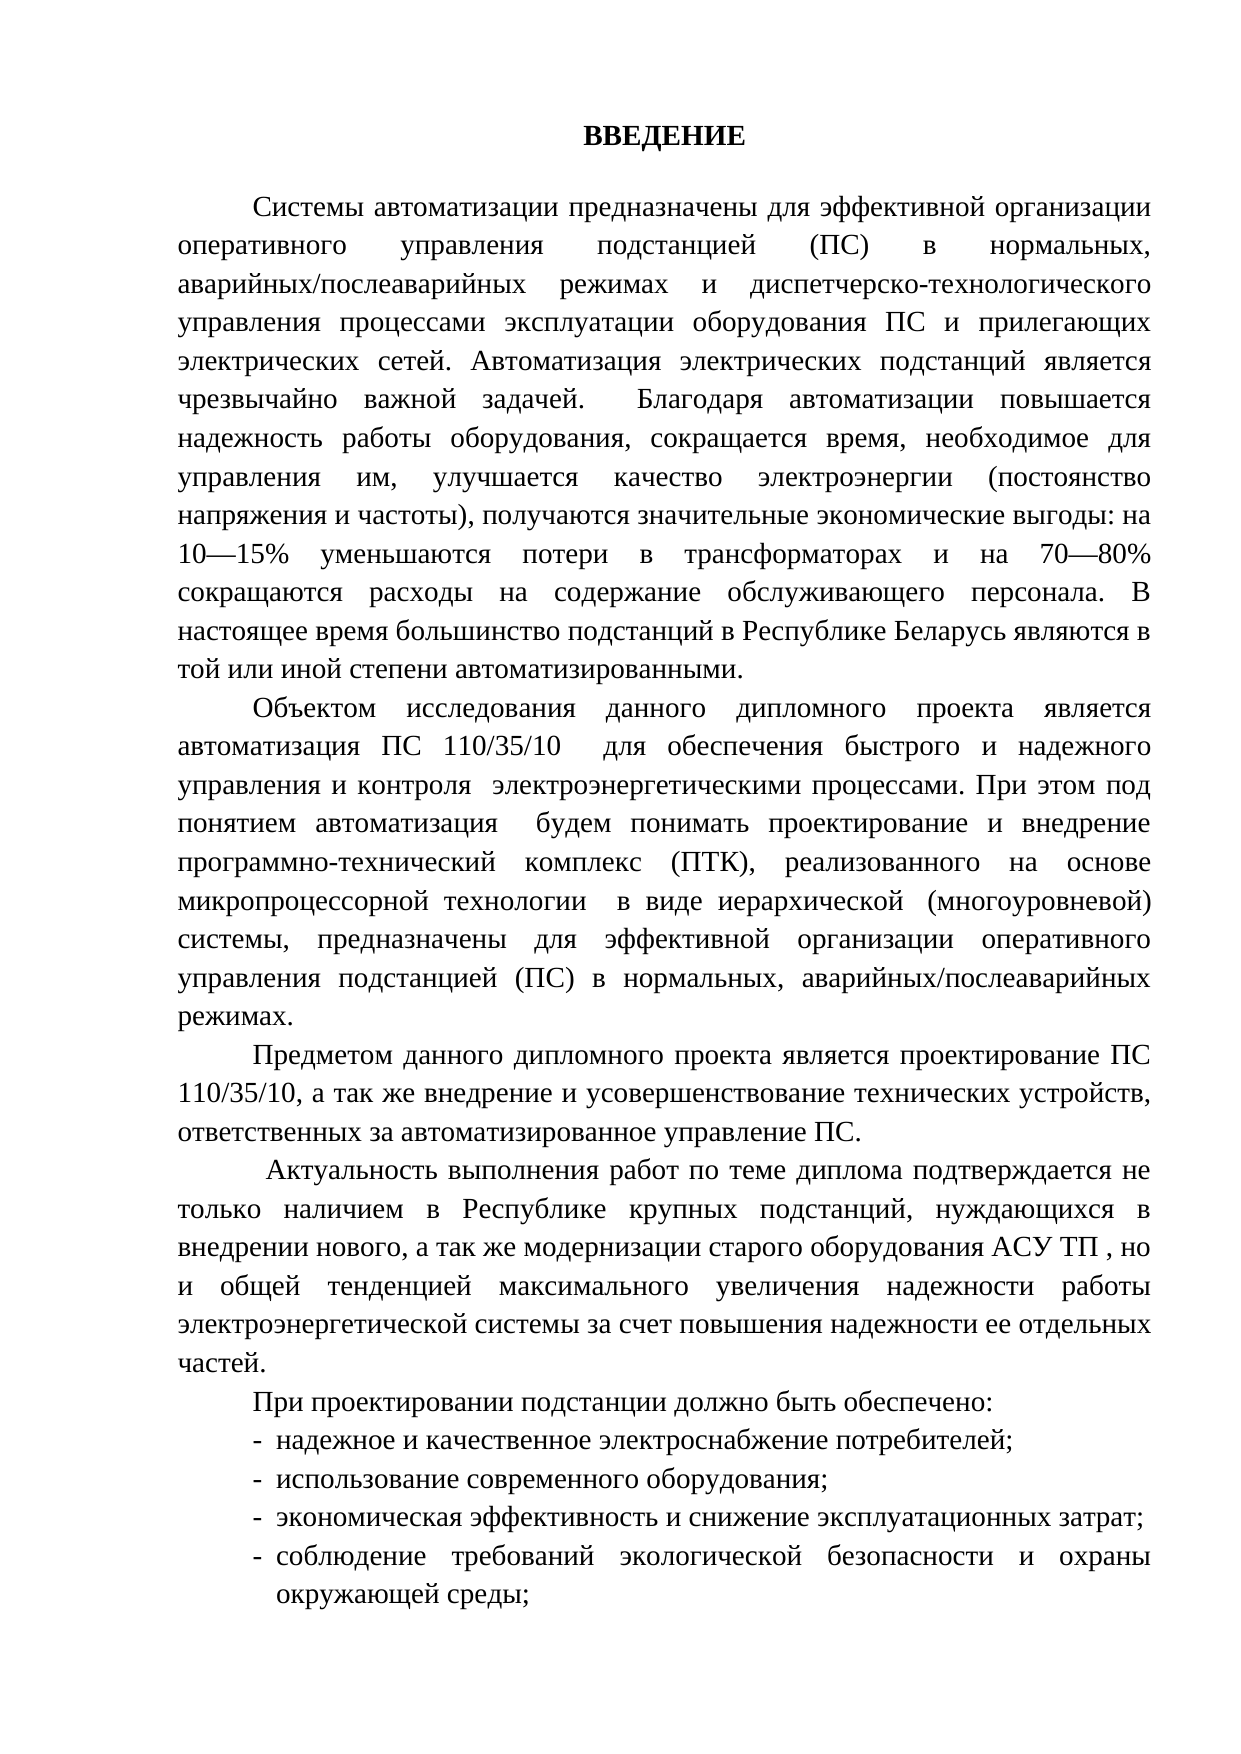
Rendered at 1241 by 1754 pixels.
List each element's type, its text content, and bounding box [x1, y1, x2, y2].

text Актуальность выполнения работ по теме диплома подтверждается не только наличием в Республике крупных подстанций, нуждающихся в внедрении нового, а так же модернизации старого оборудования АСУ ТП , но и общей тенденцией максимального увеличения надежности работы электроэнергетической системы за счет повышения надежности ее отдельных частей. [177, 1152, 1152, 1379]
text Объектом исследования данного дипломного проекта является автоматизация ПС 110/35/10 для обеспечения быстрого и надежного управления и контроля электроэнергетическими процессами. При этом под понятием автоматизация будем понимать проектирование и внедрение программно-технический комплекс (ПТК), реализованного на основе микропроцессорной технологии в виде иерархической (многоуровневой) системы, предназначены для эффективной организации оперативного управления подстанцией (ПС) в нормальных, аварийных/послеаварийных режимах. [177, 690, 1152, 844]
text При проектировании подстанции должно быть обеспечено: [177, 1384, 1152, 1417]
text Системы автоматизации предназначены для эффективной организации оперативного управления подстанцией (ПС) в нормальных, аварийных/послеаварийных режимах и диспетчерско-технологического управления процессами эксплуатации оборудования ПС и прилегающих электрических сетей. Автоматизация электрических подстанций является чрезвычайно важной задачей. Благодаря автоматизации повышается надежность работы оборудования, сокращается время, необходимое для управления им, улучшается качество электроэнергии (постоянство напряжения и частоты), получаются значительные экономические выгоды: на 10—15% уменьшаются потери в трансформаторах и на 70—80% сокращаются расходы на содержание обслуживающего персонала. В настоящее время большинство подстанций в Республике Беларусь являются в той или иной степени автоматизированными. [177, 189, 1152, 685]
list соблюдение требований экологической безопасности и охраны окружающей среды; [252, 1538, 1152, 1610]
text Объектом исследования данного дипломного проекта является автоматизация ПС 110/35/10 для обеспечения быстрого и надежного управления и контроля электроэнергетическими процессами. При этом под понятием автоматизация будем понимать проектирование и внедрение программно-технический комплекс (ПТК), реализованного на основе микропроцессорной технологии в виде иерархической (многоуровневой) системы, предназначены для эффективной организации оперативного управления подстанцией (ПС) в нормальных, аварийных/послеаварийных режимах. [177, 878, 1152, 1032]
list использование современного оборудования; [252, 1461, 1152, 1494]
text Предметом данного дипломного проекта является проектирование ПС 110/35/10, а так же внедрение и усовершенствование технических устройств, ответственных за автоматизированное управление ПС. [177, 1109, 1152, 1147]
text ВВЕДЕНИЕ [177, 118, 1152, 152]
list экономическая эффективность и снижение эксплуатационных затрат; [252, 1499, 1152, 1533]
text Предметом данного дипломного проекта является проектирование ПС 110/35/10, а так же внедрение и усовершенствование технических устройств, ответственных за автоматизированное управление ПС. [177, 1037, 1152, 1075]
list надежное и качественное электроснабжение потребителей; [252, 1422, 1152, 1456]
